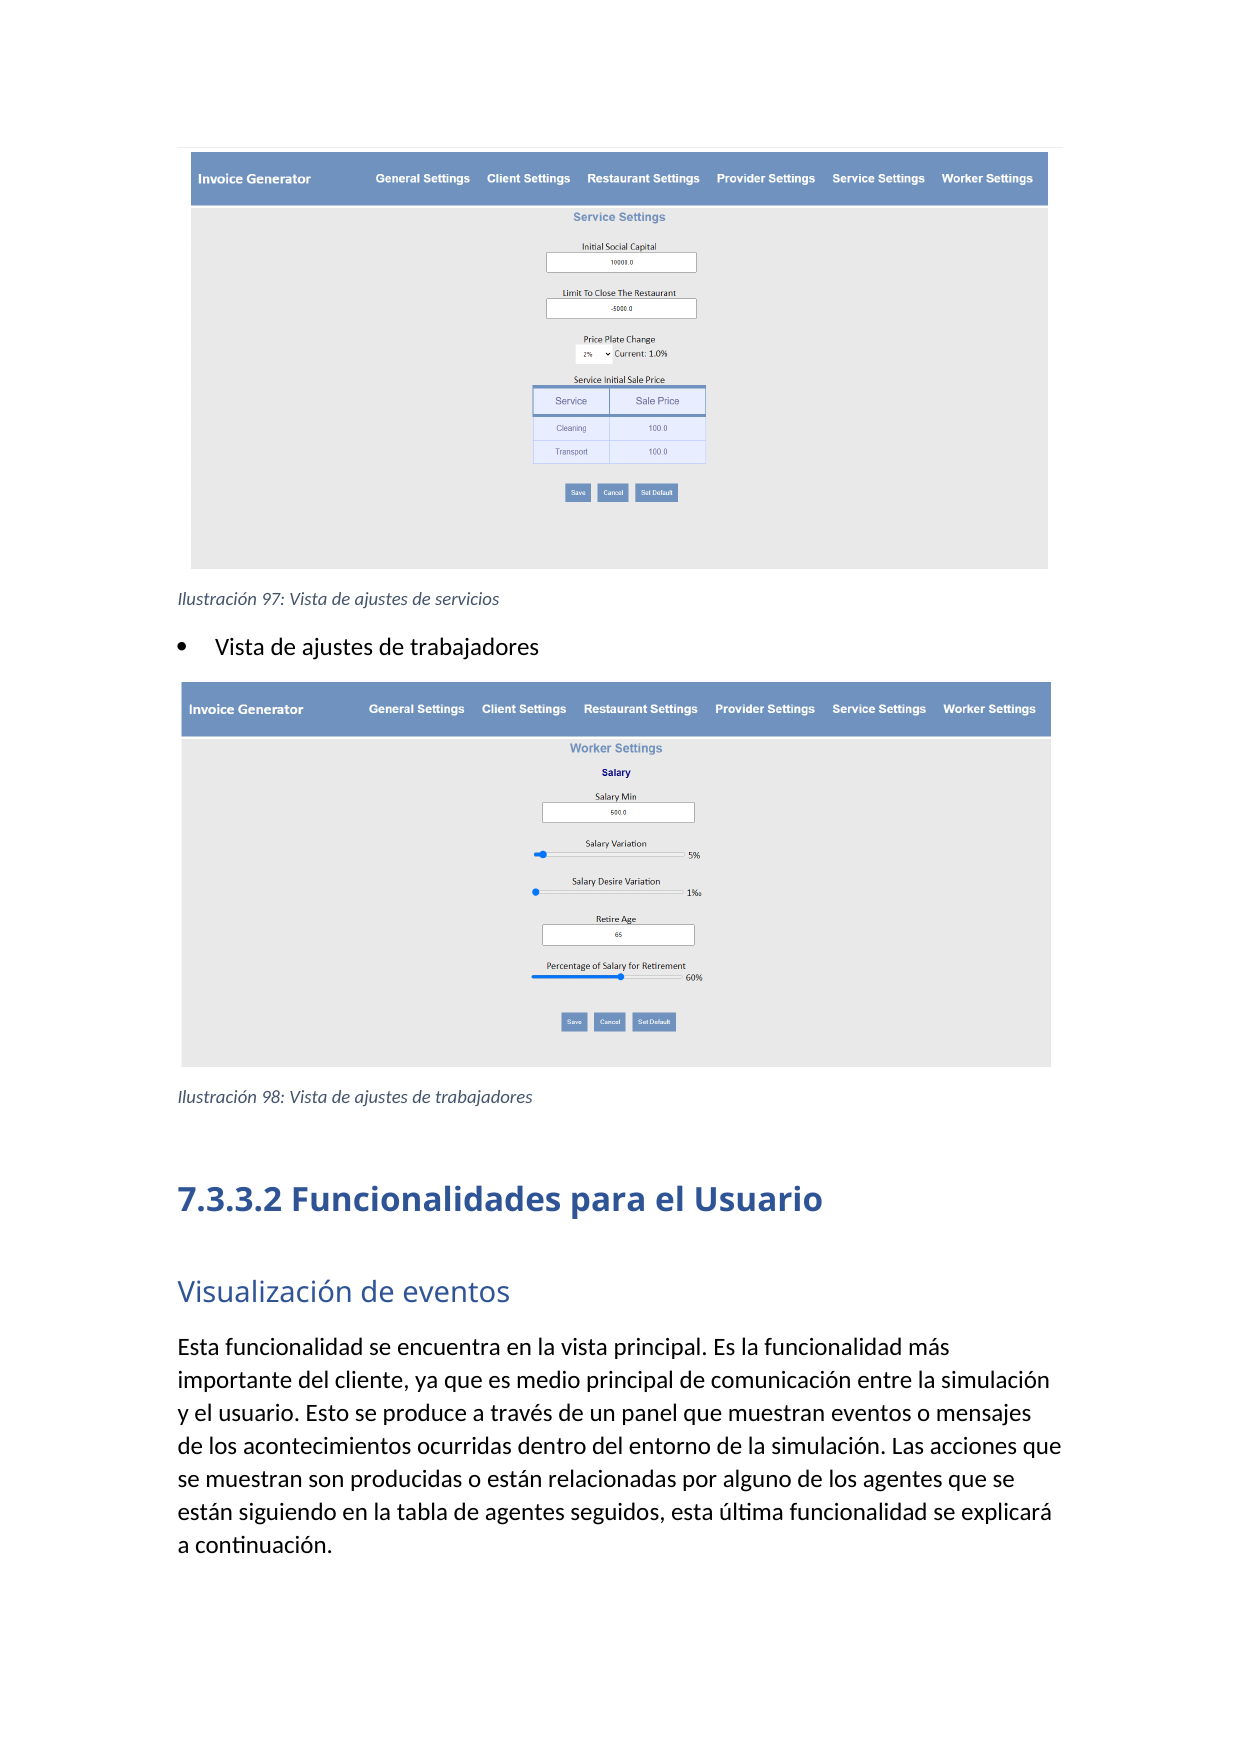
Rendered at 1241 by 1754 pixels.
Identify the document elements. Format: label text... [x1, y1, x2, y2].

subtitle 7.3.3.2 Funcionalidades para el Usuario [177, 1176, 1063, 1221]
text Ilustración 97: Vista de ajustes de servicios [177, 587, 1063, 610]
text Esta funcionalidad se encuentra en la vista principal. Es la funcionalidad más importante del cliente, ya que es medio principal de comunicación entre la simulación y el usuario. Esto se produce a través de un panel que muestran eventos o mensajes de los acontecimientos ocurridas dentro del entorno de la simulación. Las acciones que se muestran son producidas o están relacionadas por alguno de los agentes que se están siguiendo en la tabla de agentes seguidos, esta última funcionalidad se explicará a continuación. [177, 1331, 1063, 1559]
picture [177, 147, 1063, 569]
text Ilustración 98: Vista de ajustes de trabajadores [177, 1085, 1063, 1108]
list Vista de ajustes de trabajadores [177, 631, 1063, 662]
picture [177, 680, 1063, 1067]
subtitle Visualización de eventos [177, 1272, 1063, 1311]
